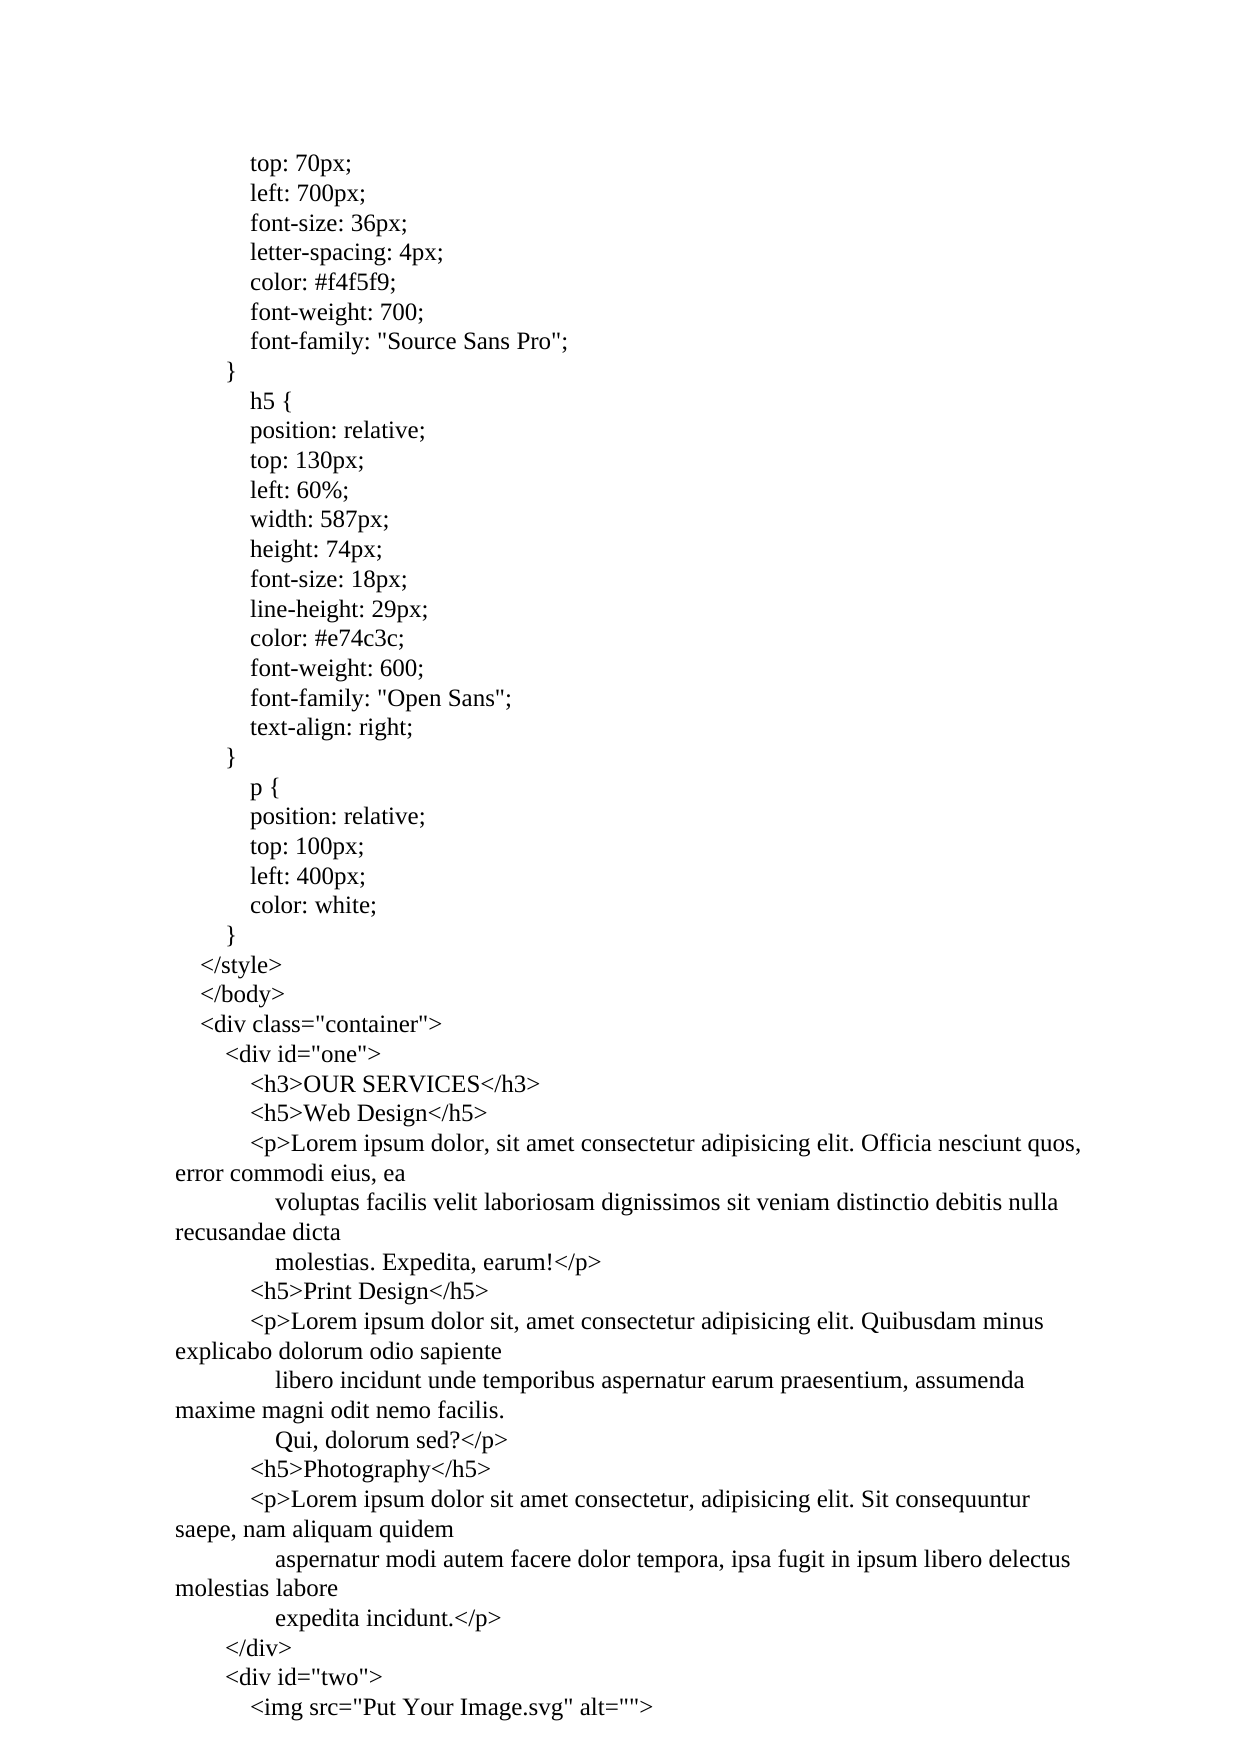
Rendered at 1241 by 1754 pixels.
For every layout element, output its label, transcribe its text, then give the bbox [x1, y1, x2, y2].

text top: 100px; [175, 831, 1088, 860]
text font-weight: 700; [175, 296, 1088, 326]
text h5 { [175, 385, 1088, 415]
text color: #f4f5f9; [175, 267, 1088, 296]
text top: 130px; [175, 445, 1088, 474]
text font-size: 36px; [175, 207, 1088, 237]
text font-family: "Open Sans"; [175, 682, 1088, 712]
text width: 587px; [175, 504, 1088, 534]
text font-weight: 600; [175, 653, 1088, 682]
text top: 70px; [175, 148, 1088, 178]
text libero incidunt unde temporibus aspernatur earum praesentium, assumenda maxime magni odit nemo facilis. [175, 1365, 1088, 1424]
text color: white; [175, 890, 1088, 920]
text <h5>Photography</h5> [175, 1454, 1088, 1484]
text } [175, 742, 1088, 771]
text <h5>Print Design</h5> [175, 1276, 1088, 1306]
text <img src="Put Your Image.svg" alt=""> [175, 1692, 1088, 1721]
text } [175, 920, 1088, 949]
text height: 74px; [175, 534, 1088, 563]
text expedita incidunt.</p> [175, 1603, 1088, 1632]
text <p>Lorem ipsum dolor, sit amet consectetur adipisicing elit. Officia nesciunt quos, error commodi eius, ea [175, 1128, 1088, 1187]
text line-height: 29px; [175, 593, 1088, 623]
text <p>Lorem ipsum dolor sit amet consectetur, adipisicing elit. Sit consequuntur saepe, nam aliquam quidem [175, 1484, 1088, 1543]
text text-align: right; [175, 712, 1088, 742]
text letter-spacing: 4px; [175, 237, 1088, 267]
text font-family: "Source Sans Pro"; [175, 326, 1088, 356]
text color: #e74c3c; [175, 623, 1088, 653]
text <h3>OUR SERVICES</h3> [175, 1068, 1088, 1098]
text position: relative; [175, 415, 1088, 445]
text </style> [175, 949, 1088, 979]
text voluptas facilis velit laboriosam dignissimos sit veniam distinctio debitis nulla recusandae dicta [175, 1187, 1088, 1246]
text </div> [175, 1632, 1088, 1662]
text Qui, dolorum sed?</p> [175, 1424, 1088, 1454]
text left: 60%; [175, 474, 1088, 504]
text font-size: 18px; [175, 563, 1088, 593]
text aspernatur modi autem facere dolor tempora, ipsa fugit in ipsum libero delectus molestias labore [175, 1543, 1088, 1603]
text <div id="one"> [175, 1038, 1088, 1068]
text </body> [175, 979, 1088, 1009]
text <div id="two"> [175, 1662, 1088, 1692]
text } [175, 356, 1088, 385]
text p { [175, 771, 1088, 801]
text left: 700px; [175, 178, 1088, 207]
text molestias. Expedita, earum!</p> [175, 1246, 1088, 1276]
text left: 400px; [175, 860, 1088, 890]
text <h5>Web Design</h5> [175, 1098, 1088, 1128]
text position: relative; [175, 801, 1088, 831]
text <div class="container"> [175, 1009, 1088, 1038]
text <p>Lorem ipsum dolor sit, amet consectetur adipisicing elit. Quibusdam minus explicabo dolorum odio sapiente [175, 1306, 1088, 1365]
